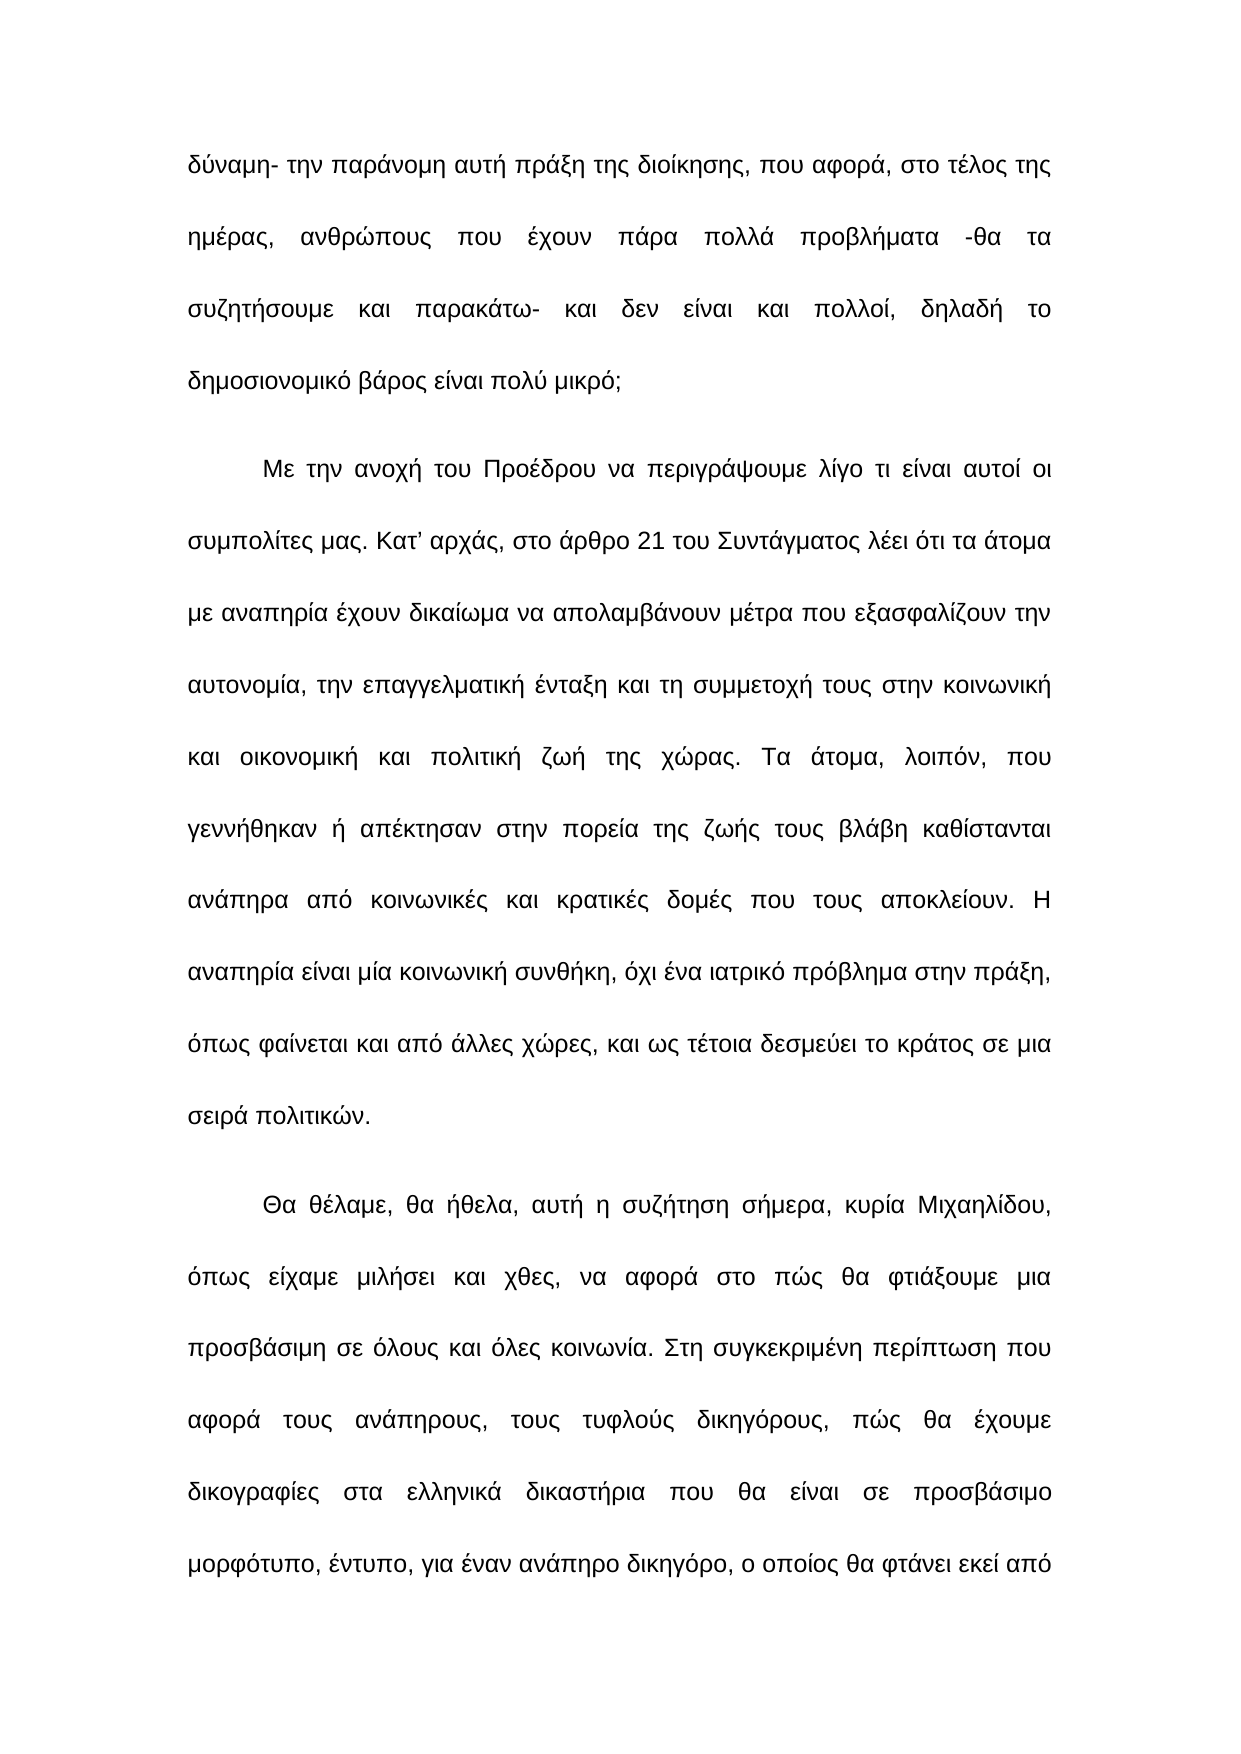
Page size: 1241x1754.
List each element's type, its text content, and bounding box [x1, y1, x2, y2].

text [187, 1189, 1053, 1578]
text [187, 150, 1053, 394]
text Με την ανοχή του Προέδρου να περιγράψουμε λίγο τι είναι αυτοί οι συμπολίτες μας. Κατ’ αρχάς, στο άρθρο 21 του Συντάγματος λέει ότι τα άτομα με αναπηρία έχουν δικαίωμα να απολαμβάνουν μέτρα που εξασφαλίζουν την αυτονομία, την επαγγελματική ένταξη και τη συμμετοχή τους στην κοινωνική και οικονομική και πολιτική ζωή της χώρας. Τα άτομα, λοιπόν, που γεννήθηκαν ή απέκτησαν στην πορεία της ζωής τους βλάβη καθίστανται ανάπηρα από κοινωνικές και κρατικές δομές που τους αποκλείουν. Η αναπηρία είναι μία κοινωνική συνθήκη, όχι ένα ιατρικό πρόβλημα στην πράξη, όπως φαίνεται και από άλλες χώρες, και ως τέτοια δεσμεύει το κράτος σε μια σειρά πολιτικών. [187, 454, 1053, 1130]
